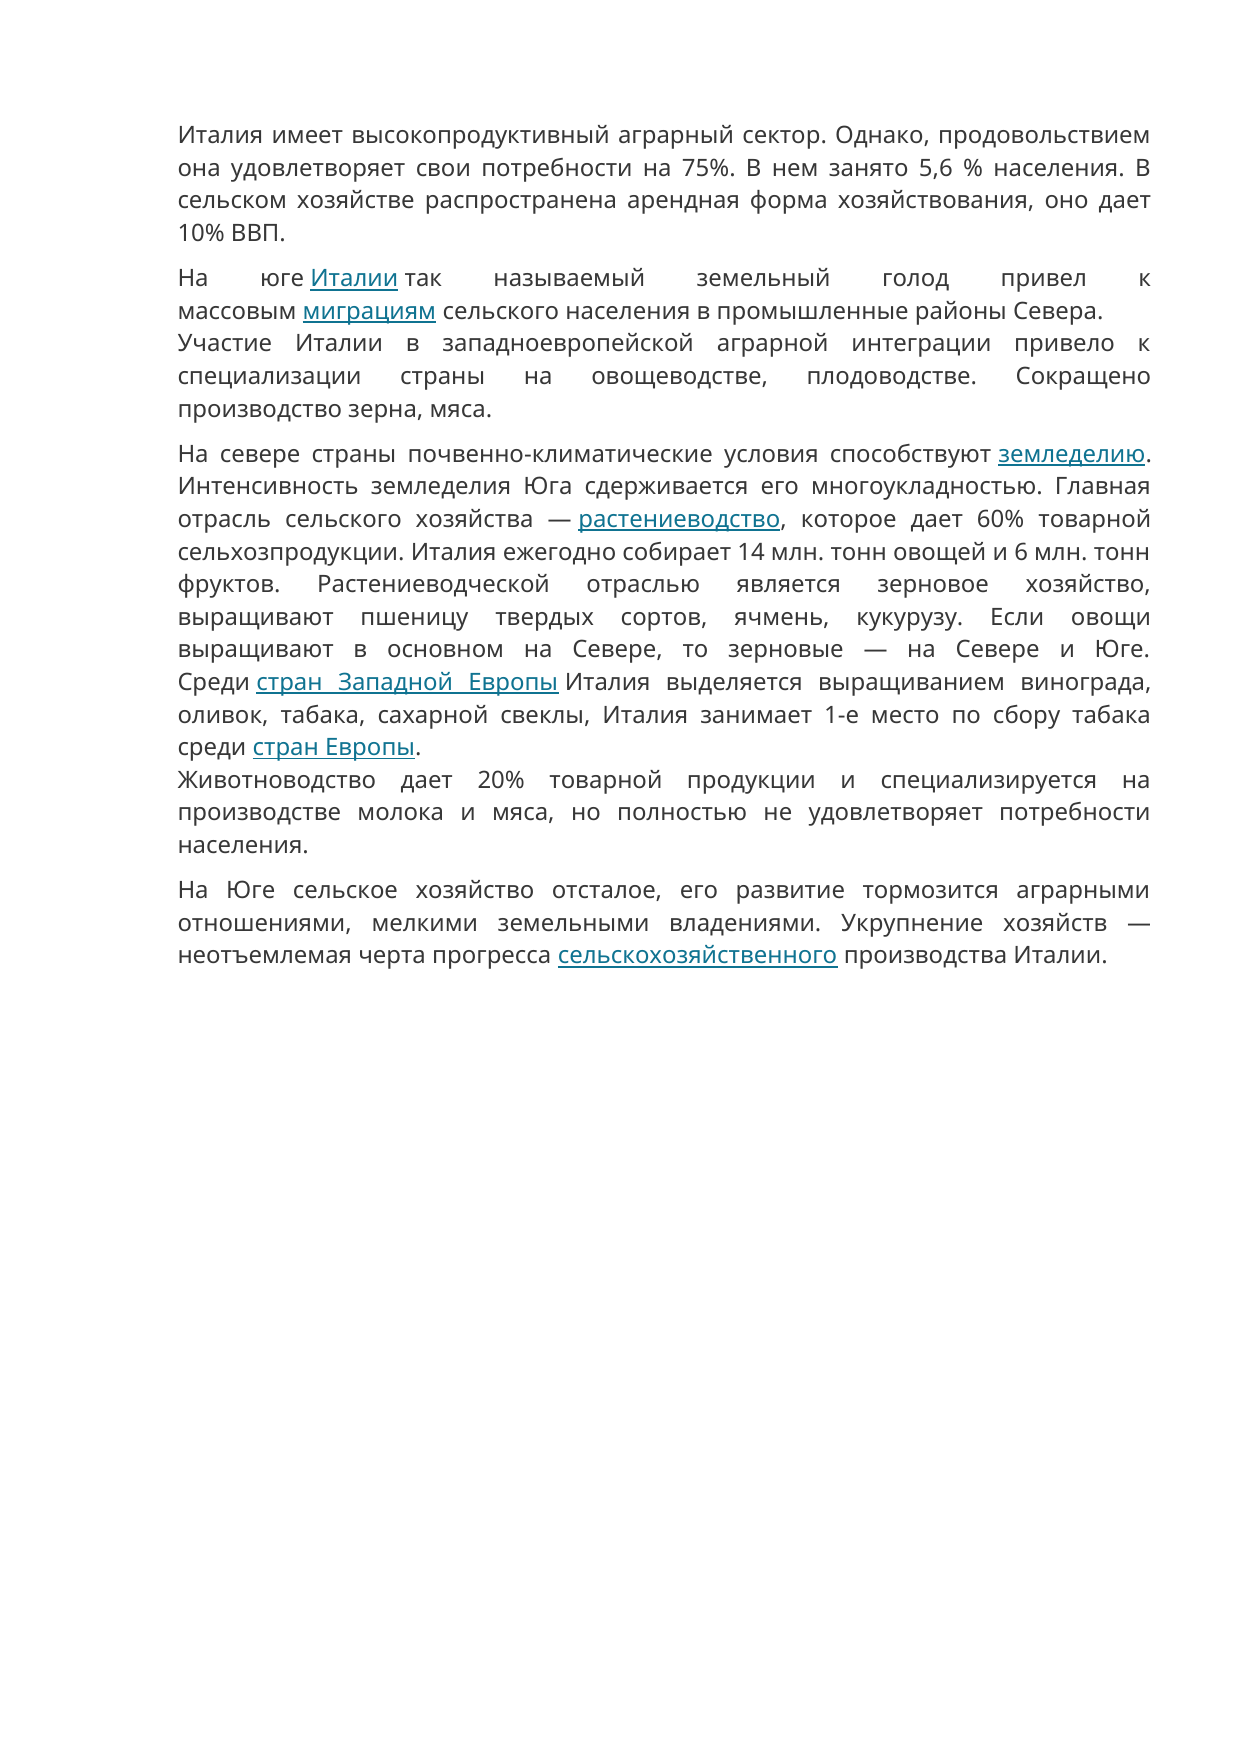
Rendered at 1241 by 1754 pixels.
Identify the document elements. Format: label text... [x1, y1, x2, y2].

text На юге Италии так называемый земельный голод привел к массовым миграциям сельского населения в промышленные районы Севера. [177, 261, 1152, 326]
text Италия имеет высокопродуктивный аграрный сектор. Однако, продовольствием она удовлетворяет свои потребности на 75%. В нем занято 5,6 % населения. В сельском хозяйстве распространена арендная форма хозяйствования, оно дает 10% ВВП. [177, 118, 1152, 248]
text Участие Италии в западноевропейской аграрной интеграции привело к специализации страны на овощеводстве, плодоводстве. Сокращено производство зерна, мяса. [177, 326, 1152, 424]
text На Юге сельское хозяйство отсталое, его развитие тормозится аграрными отношениями, мелкими земельными владениями. Укрупнение хозяйств — неотъемлемая черта прогресса сельскохозяйственного производства Италии. [177, 873, 1152, 971]
text Животноводство дает 20% товарной продукции и специализируется на производстве молока и мяса, но полностью не удовлетворяет потребности населения. [177, 763, 1152, 860]
text На севере страны почвенно-климатические условия способствуют земледелию. Интенсивность земледелия Юга сдерживается его многоукладностью. Главная отрасль сельского хозяйства — растениеводство, которое дает 60% товарной сельхозпродукции. Италия ежегодно собирает 14 млн. тонн овощей и 6 млн. тонн фруктов. Растениеводческой отраслью является зерновое хозяйство, выращивают пшеницу твердых сортов, ячмень, кукурузу. Если овощи выращивают в основном на Севере, то зерновые — на Севере и Юге. Среди стран Западной Европы Италия выделяется выращиванием винограда, оливок, табака, сахарной свеклы, Италия занимает 1-е место по сбору табака среди стран Европы. [177, 437, 1152, 763]
